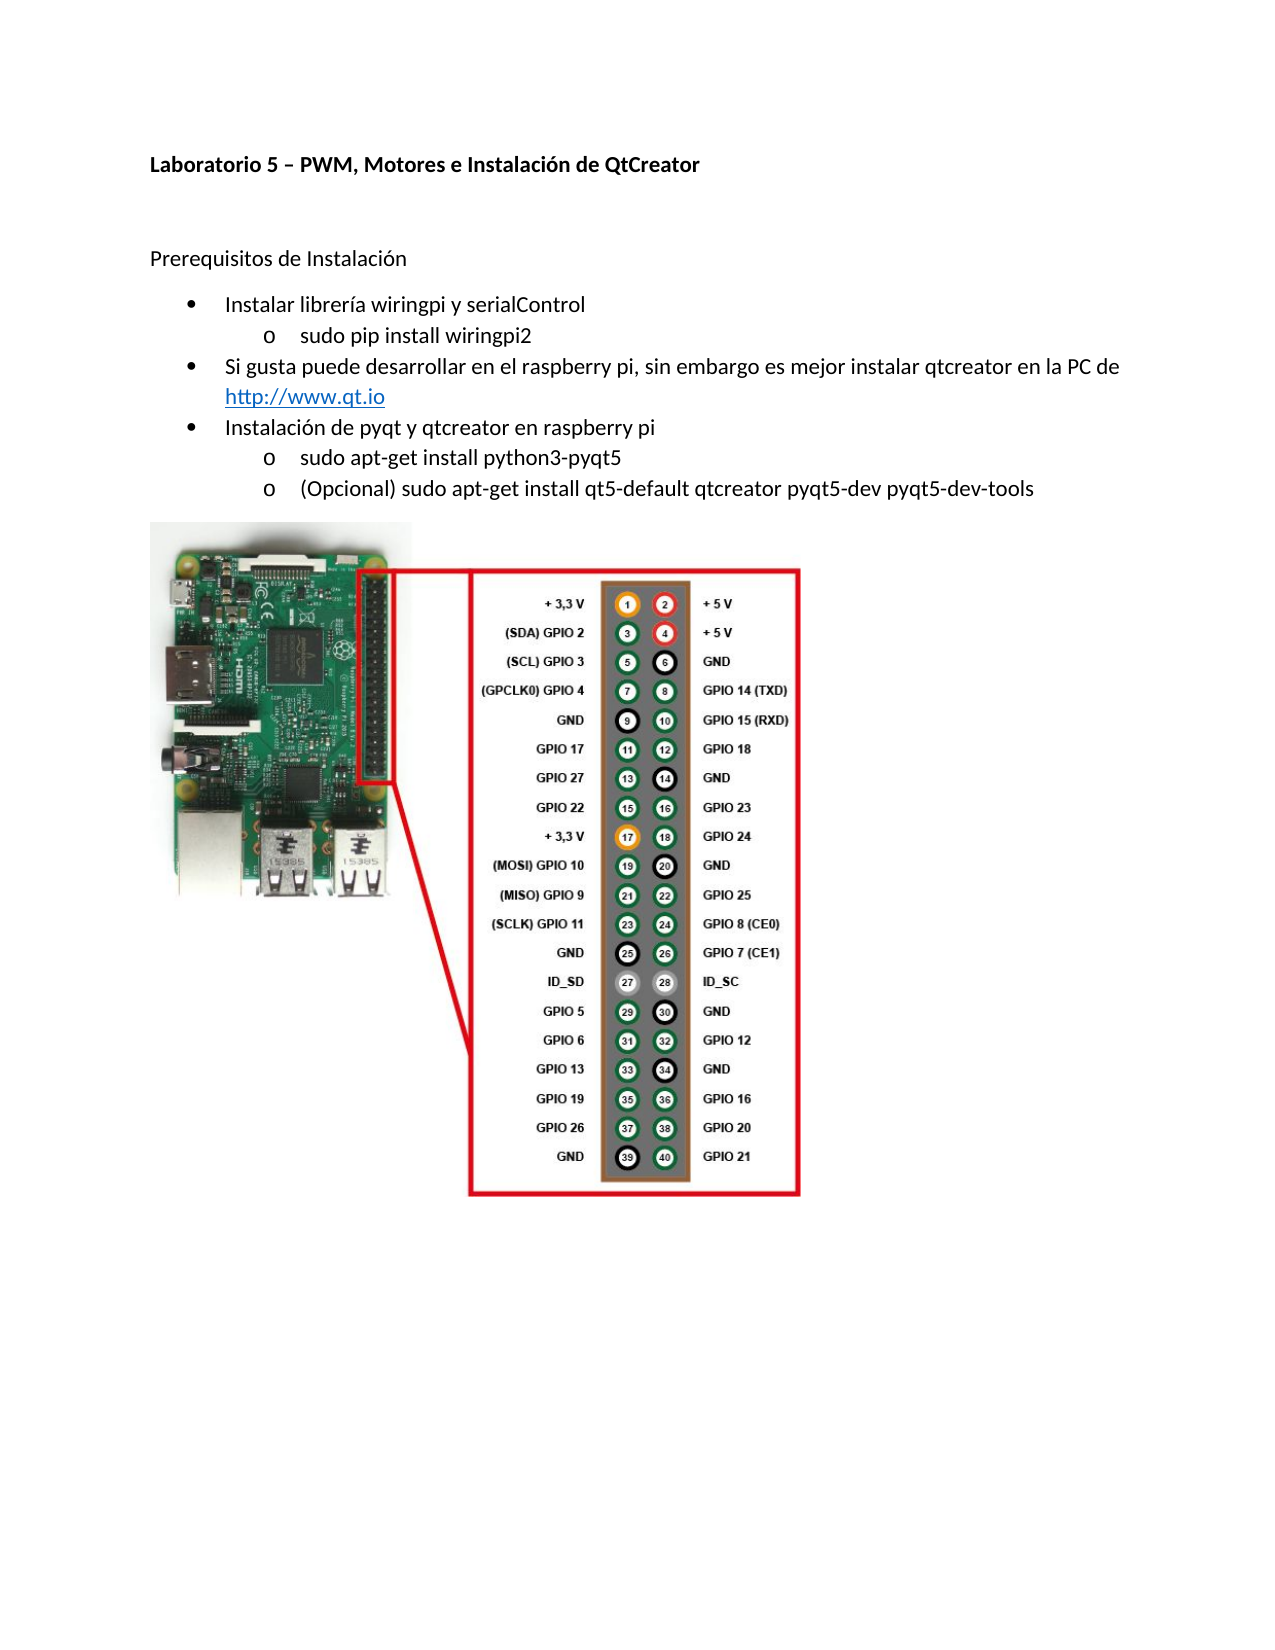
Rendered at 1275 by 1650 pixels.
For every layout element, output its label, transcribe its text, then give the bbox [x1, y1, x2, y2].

list Instalar librería wiringpi y serialControl [187, 291, 1125, 319]
text Laboratorio 5 – PWM, Motores e Instalación de QtCreator [150, 150, 1125, 178]
text Prerequisitos de Instalación [150, 244, 1125, 272]
picture [150, 522, 801, 1197]
list (Opcional) sudo apt-get install qt5-default qtcreator pyqt5-dev pyqt5-dev-tools [262, 474, 1125, 503]
list sudo pip install wiringpi2 [262, 321, 1125, 350]
list sudo apt-get install python3-pyqt5 [262, 443, 1125, 472]
list Instalación de pyqt y qtcreator en raspberry pi [187, 413, 1125, 441]
list Si gusta puede desarrollar en el raspberry pi, sin embargo es mejor instalar qtcreator en la PC de http://www.qt.io [187, 352, 1125, 411]
